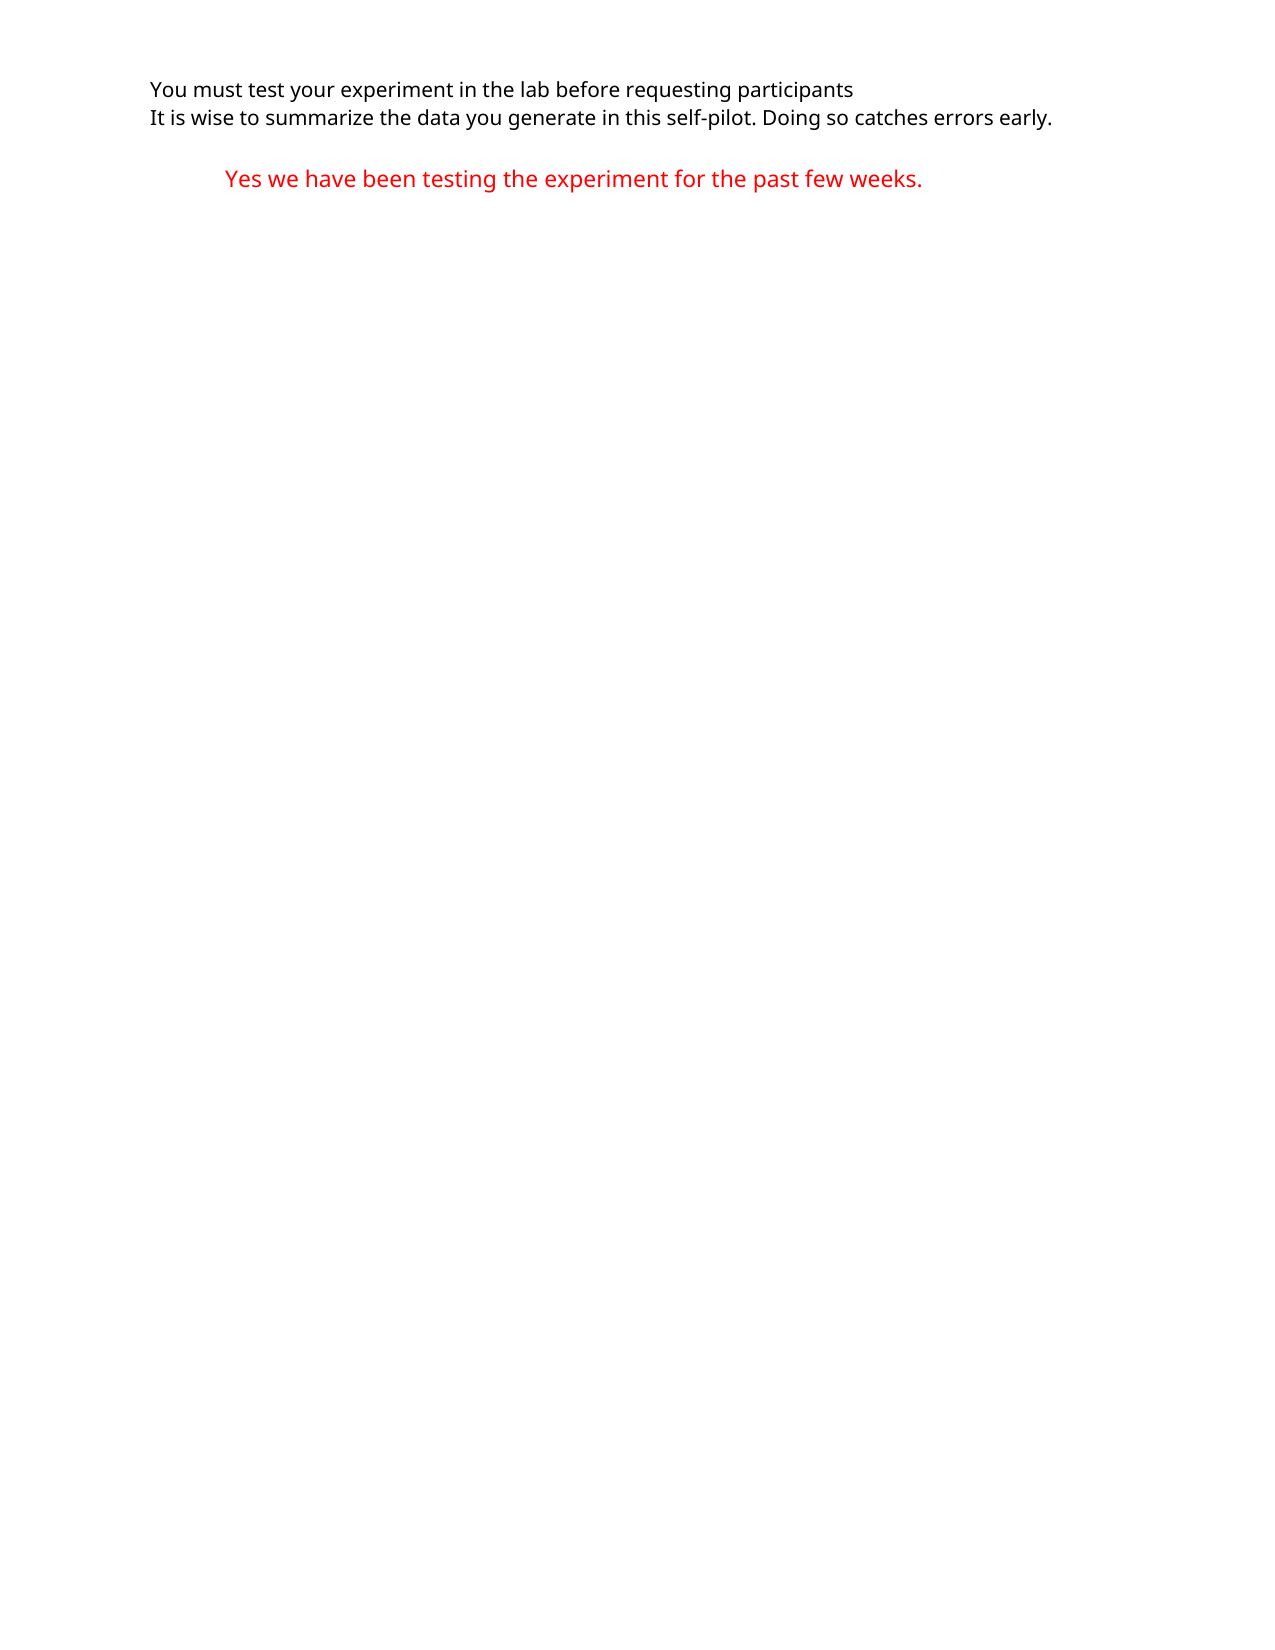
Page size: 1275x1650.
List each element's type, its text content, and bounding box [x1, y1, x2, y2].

text Yes we have been testing the experiment for the past few weeks. [150, 163, 1200, 194]
text You must test your experiment in the lab before requesting participants [75, 75, 1200, 103]
text It is wise to summarize the data you generate in this self-pilot. Doing so catches errors early. [75, 103, 1200, 132]
